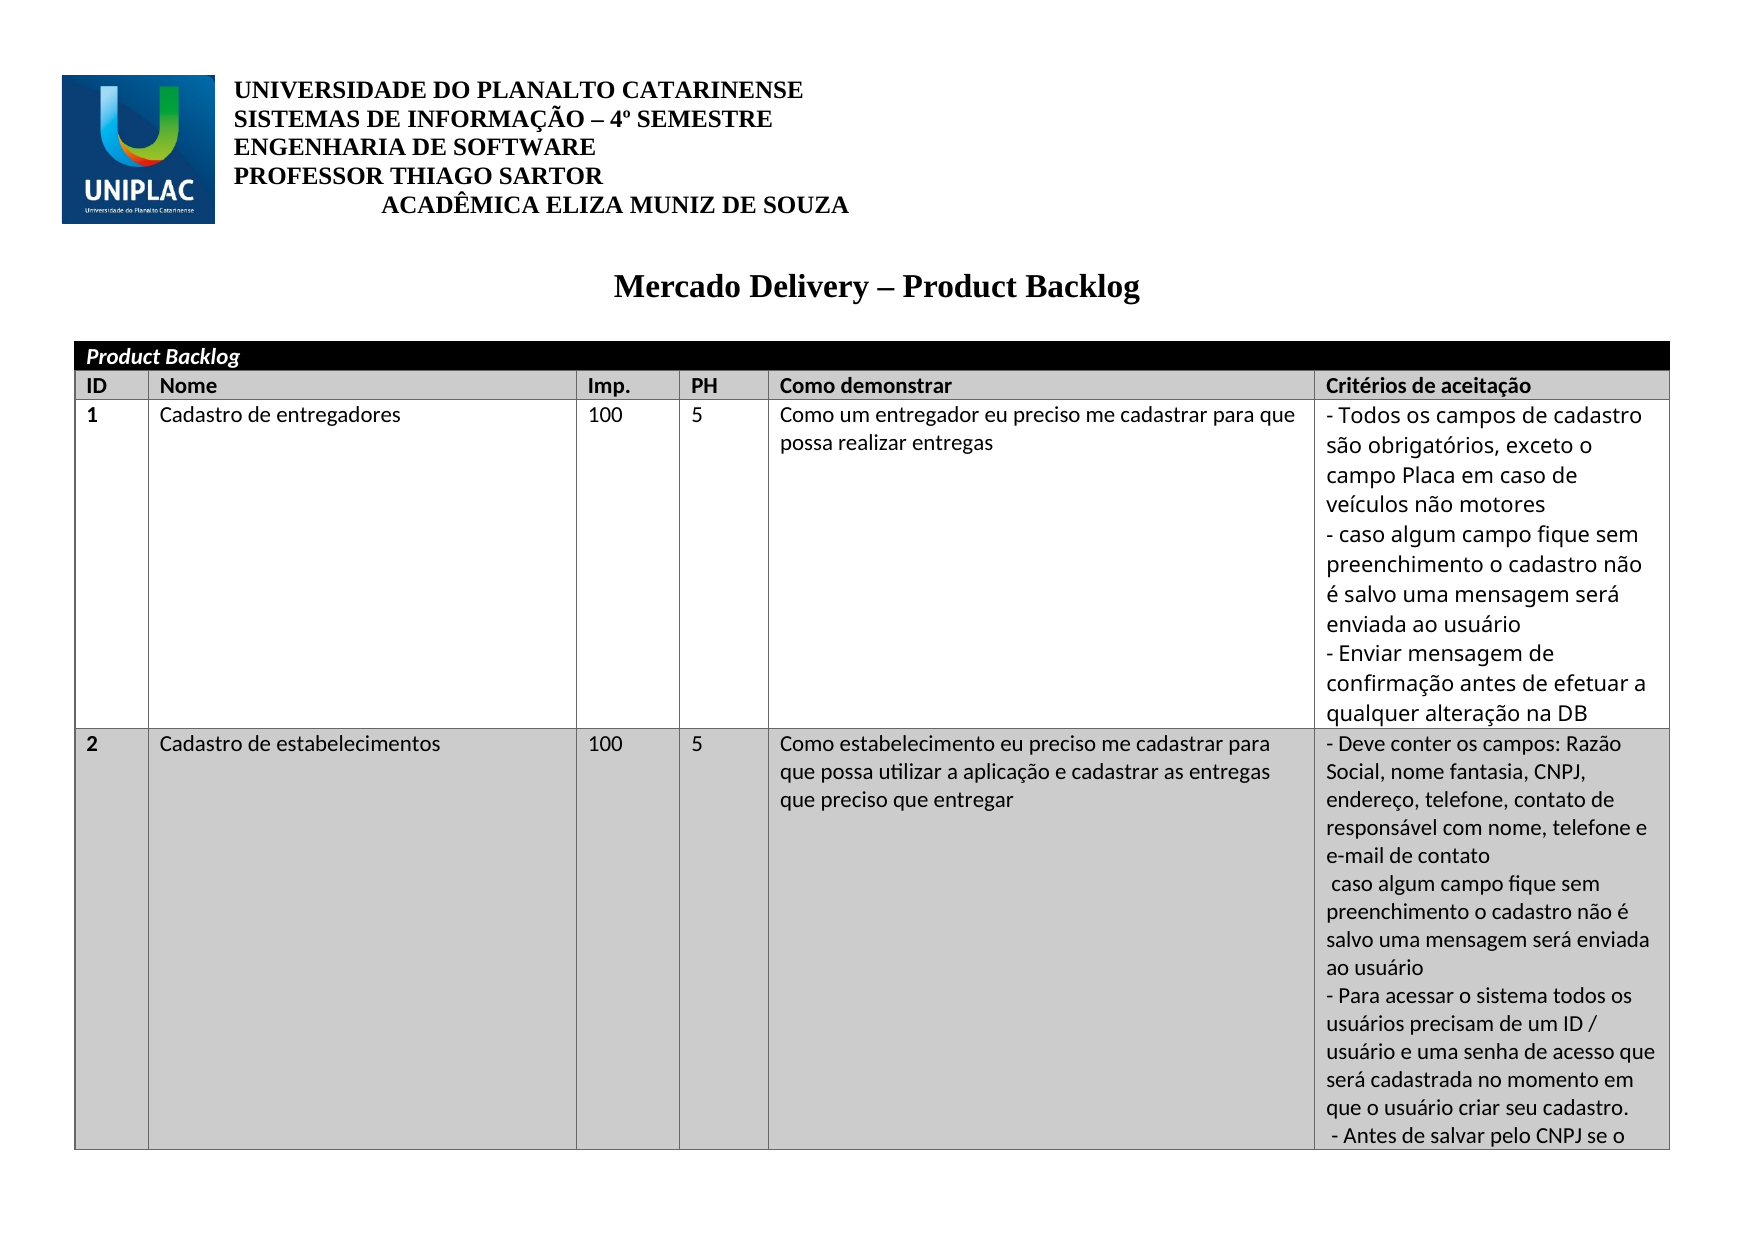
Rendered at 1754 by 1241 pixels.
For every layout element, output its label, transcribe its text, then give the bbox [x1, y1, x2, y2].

table_cell Critérios de aceitação [1315, 371, 1669, 399]
table_cell Como um entregador eu preciso me cadastrar para que possa realizar entregas [769, 400, 1314, 728]
table_cell PH [680, 371, 768, 399]
table_cell - Todos os campos de cadastro são obrigatórios, exceto o campo Placa em caso de veículos não motores - caso algum campo fique sem preenchimento o cadastro não é salvo uma mensagem será enviada ao usuário - Enviar mensagem de confirmação antes de efetuar a qualquer alteração na DB [1315, 400, 1669, 728]
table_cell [1315, 729, 1669, 1149]
table_cell 5 [680, 729, 768, 1149]
text Mercado Delivery – Product Backlog [75, 267, 1679, 305]
table_cell Nome [149, 371, 576, 399]
table_cell Imp. [577, 371, 679, 399]
text UNIVERSIDADE DO PLANALTO CATARINENSE [215, 75, 1679, 104]
table_cell 100 [577, 400, 679, 728]
picture [61, 75, 215, 224]
table_cell ID [76, 371, 148, 399]
table_cell Cadastro de entregadores [149, 400, 576, 728]
table_cell 5 [680, 400, 768, 728]
table_cell 2 [76, 729, 148, 1149]
table_cell 100 [577, 729, 679, 1149]
text ENGENHARIA DE SOFTWARE [215, 132, 1679, 161]
text ACADÊMICA ELIZA MUNIZ DE SOUZA [222, 190, 1679, 219]
table_header Product Backlog [76, 342, 1669, 370]
text PROFESSOR THIAGO SARTOR [215, 161, 1679, 190]
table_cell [149, 729, 576, 1149]
table_cell Como demonstrar [769, 371, 1314, 399]
text SISTEMAS DE INFORMAÇÃO – 4º SEMESTRE [215, 104, 1679, 132]
table_cell 1 [76, 400, 148, 728]
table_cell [769, 729, 1314, 1149]
